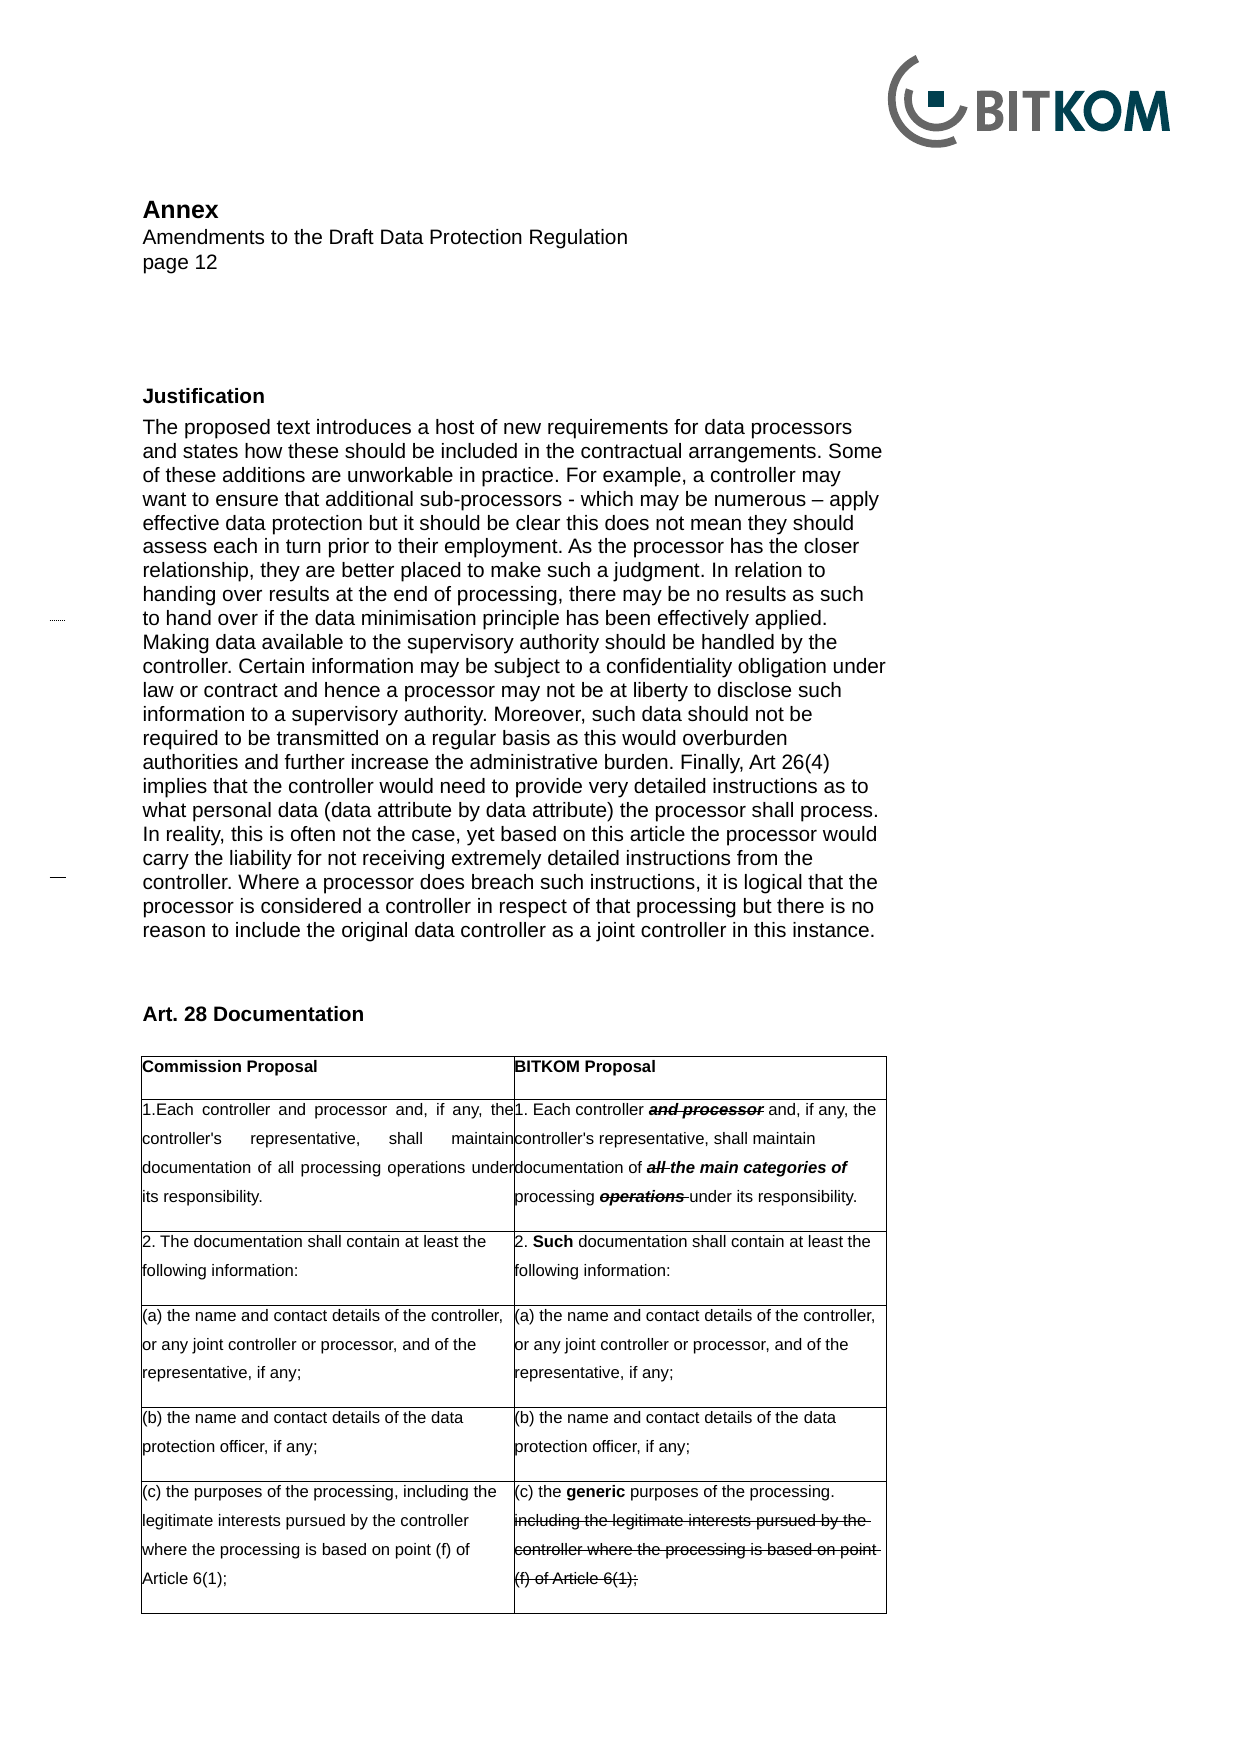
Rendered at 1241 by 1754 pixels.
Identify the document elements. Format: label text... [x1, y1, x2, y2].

table_header Commission Proposal [142, 1057, 514, 1099]
text The proposed text introduces a host of new requirements for data processors and states how these should be included in the contractual arrangements. Some of these additions are unworkable in practice. For example, a controller may want to ensure that additional sub-processors - which may be numerous – apply effective data protection but it should be clear this does not mean they should assess each in turn prior to their employment. As the processor has the closer relationship, they are better placed to make such a judgment. In relation to handing over results at the end of processing, there may be no results as such to hand over if the data minimisation principle has been effectively applied. Making data available to the supervisory authority should be handled by the controller. Certain information may be subject to a confidentiality obligation under law or contract and hence a processor may not be at liberty to disclose such information to a supervisory authority. Moreover, such data should not be required to be transmitted on a regular basis as this would overburden authorities and further increase the administrative burden. Finally, Art 26(4) implies that the controller would need to provide very detailed instructions as to what personal data (data attribute by data attribute) the processor shall process. In reality, this is often not the case, yet based on this article the processor would carry the liability for not receiving extremely detailed instructions from the controller. Where a processor does breach such instructions, it is logical that the processor is considered a controller in respect of that processing but there is no reason to include the original data controller as a joint controller in this instance. [142, 414, 887, 942]
table_cell 2. The documentation shall contain at least the following information: [142, 1232, 514, 1304]
table_cell 1.Each controller and processor and, if any, the controller's representative, shall maintain documentation of all processing operations under its responsibility. [142, 1100, 514, 1231]
table_cell (b) the name and contact details of the data protection officer, if any; [142, 1408, 514, 1481]
table_cell 1. Each controller and processor and, if any, the controller's representative, shall maintain documentation of all the main categories of processing operations under its responsibility. [515, 1100, 886, 1231]
table_cell (a) the name and contact details of the controller, or any joint controller or processor, and of the representative, if any; [515, 1306, 886, 1407]
text Justification [142, 384, 887, 408]
table_cell (c) the generic purposes of the processing. including the legitimate interests pursued by the controller where the processing is based on point (f) of Article 6(1); [515, 1482, 886, 1613]
table_cell (c) the purposes of the processing, including the legitimate interests pursued by the controller where the processing is based on point (f) of Article 6(1); [142, 1482, 514, 1613]
table_header BITKOM Proposal [515, 1057, 886, 1099]
table_cell 2. Such documentation shall contain at least the following information: [515, 1232, 886, 1304]
table_cell (a) the name and contact details of the controller, or any joint controller or processor, and of the representative, if any; [142, 1306, 514, 1407]
table_cell (b) the name and contact details of the data protection officer, if any; [515, 1408, 886, 1481]
text Art. 28 Documentation [142, 1002, 887, 1026]
